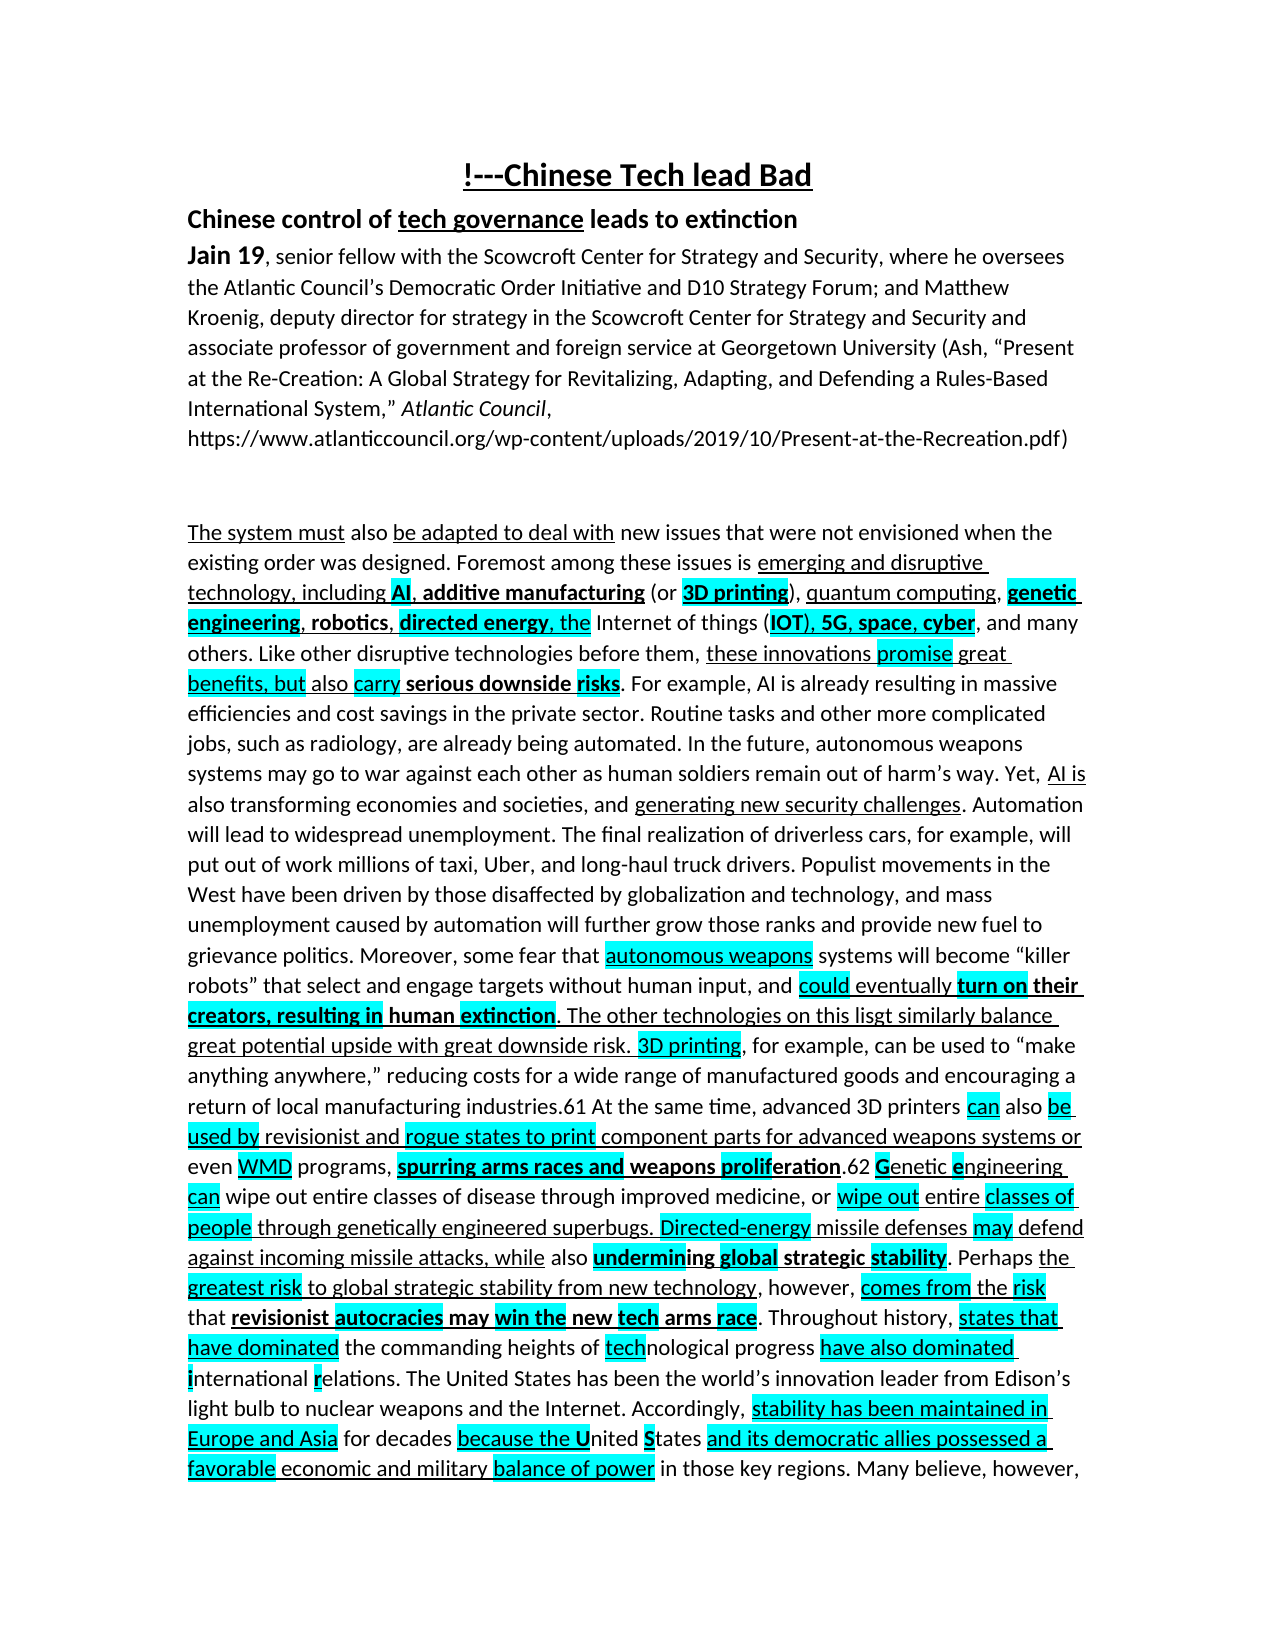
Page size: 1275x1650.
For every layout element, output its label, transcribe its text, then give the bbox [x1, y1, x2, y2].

subtitle !---Chinese Tech lead Bad [187, 154, 1087, 195]
subtitle Chinese control of tech governance leads to extinction [187, 202, 1087, 235]
text Jain 19, senior fellow with the Scowcroft Center for Strategy and Security, where he oversees the Atlantic Council’s Democratic Order Initiative and D10 Strategy Forum; and Matthew Kroenig, deputy director for strategy in the Scowcroft Center for Strategy and Security and associate professor of government and foreign service at Georgetown University (Ash, “Present at the Re-Creation: A Global Strategy for Revitalizing, Adapting, and Defending a Rules-Based International System,” Atlantic Council, https://www.atlanticcouncil.org/wp-content/uploads/2019/10/Present-at-the-Recreation.pdf) [187, 238, 1087, 452]
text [187, 518, 1087, 1482]
